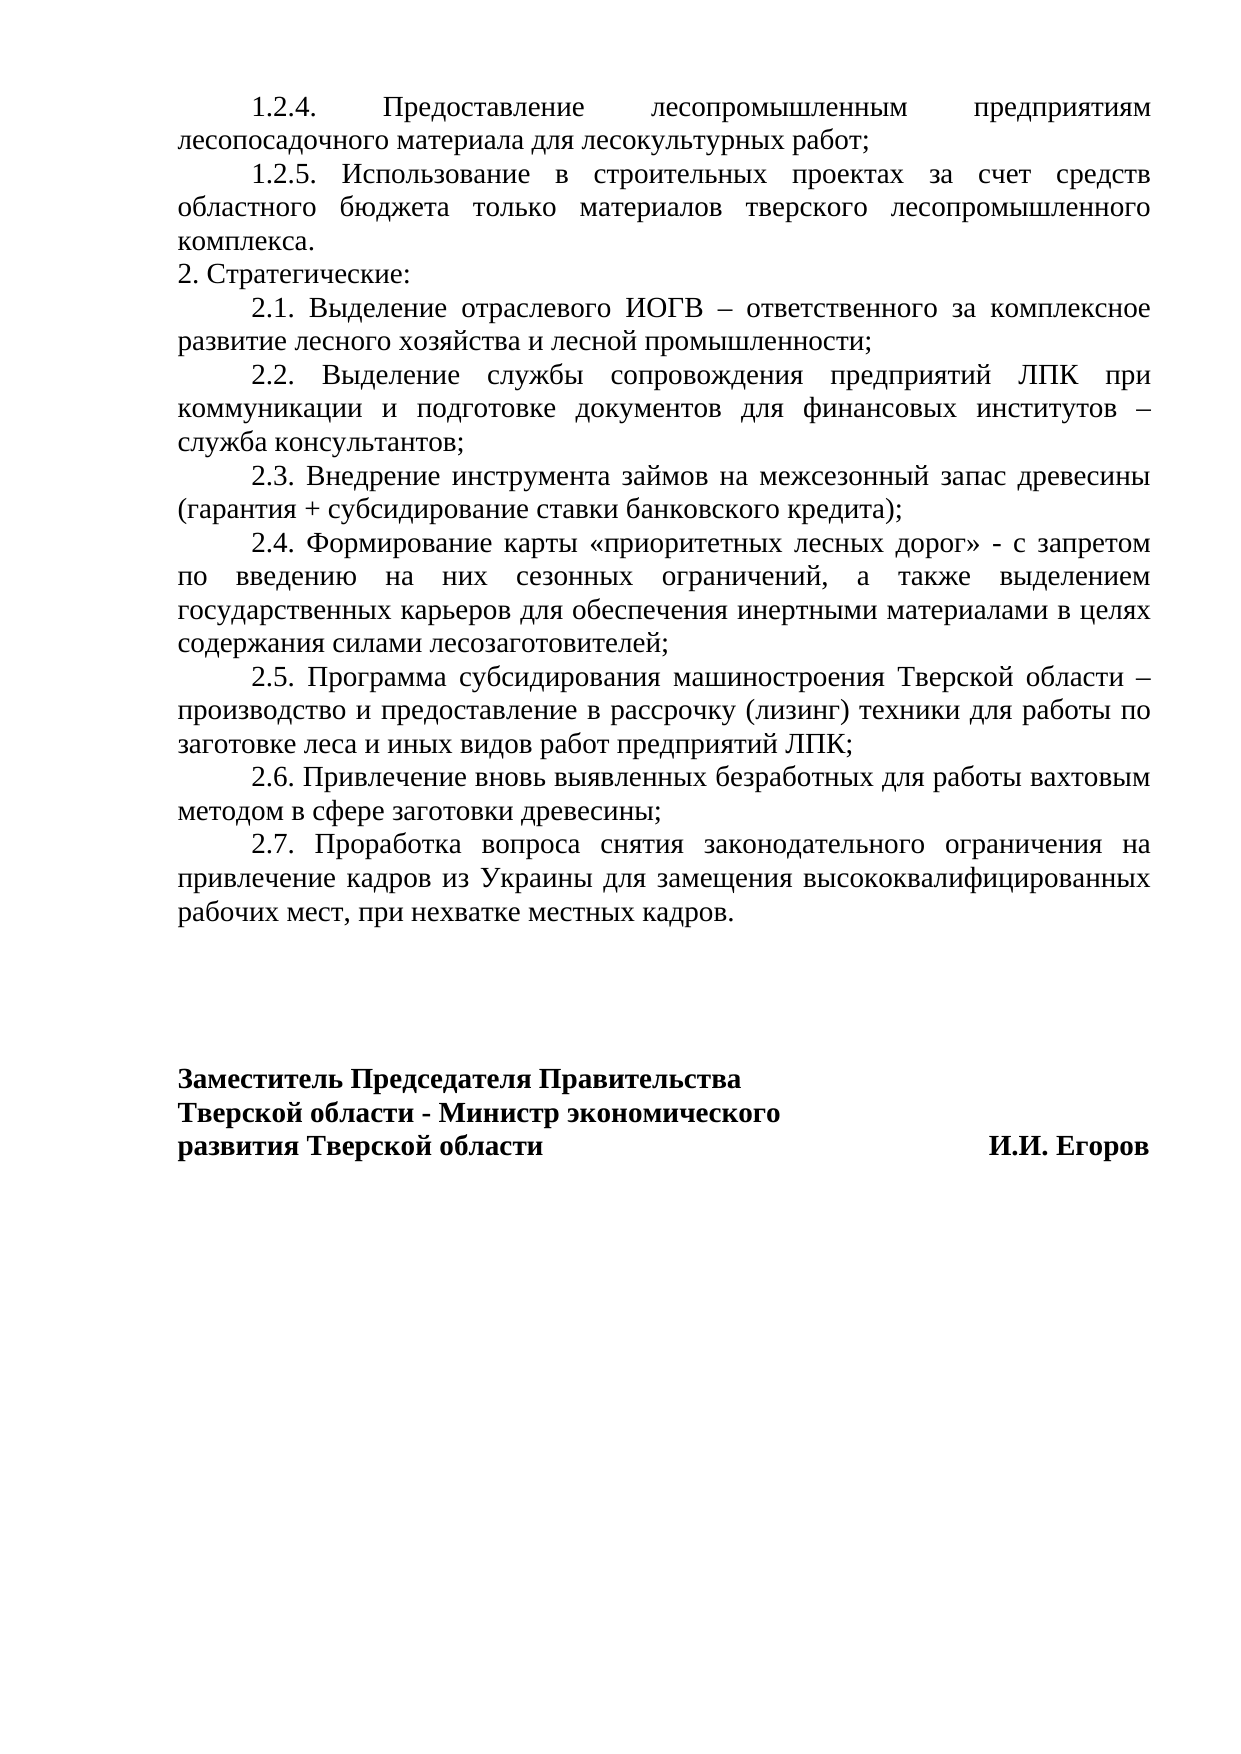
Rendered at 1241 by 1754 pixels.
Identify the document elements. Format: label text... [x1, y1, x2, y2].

text 2.1. Выделение отраслевого ИОГВ – ответственного за комплексное развитие лесного хозяйства и лесной промышленности; [177, 290, 1152, 357]
text 2.7. Проработка вопроса снятия законодательного ограничения на привлечение кадров из Украины для замещения высококвалифицированных рабочих мест, при нехватке местных кадров. [177, 827, 1152, 927]
text развития Тверской области И.И. Егоров [177, 1128, 1152, 1162]
text Тверской области - Министр экономического [177, 1095, 1152, 1128]
text 2.2. Выделение службы сопровождения предприятий ЛПК при коммуникации и подготовке документов для финансовых институтов – служба консультантов; [177, 357, 1152, 458]
text Заместитель Председателя Правительства [177, 1061, 1152, 1095]
text 2.4. Формирование карты «приоритетных лесных дорог» - с запретом по введению на них сезонных ограничений, а также выделением государственных карьеров для обеспечения инертными материалами в целях содержания силами лесозаготовителей; [177, 525, 1152, 659]
text 2.6. Привлечение вновь выявленных безработных для работы вахтовым методом в сфере заготовки древесины; [177, 759, 1152, 827]
text 2.3. Внедрение инструмента займов на межсезонный запас древесины (гарантия + субсидирование ставки банковского кредита); [177, 458, 1152, 525]
text 1.2.4. Предоставление лесопромышленным предприятиям лесопосадочного материала для лесокультурных работ; [177, 89, 1152, 156]
text 2. Стратегические: [177, 256, 1152, 290]
text 2.5. Программа субсидирования машиностроения Тверской области – производство и предоставление в рассрочку (лизинг) техники для работы по заготовке леса и иных видов работ предприятий ЛПК; [177, 659, 1152, 759]
text 1.2.5. Использование в строительных проектах за счет средств областного бюджета только материалов тверского лесопромышленного комплекса. [177, 156, 1152, 256]
